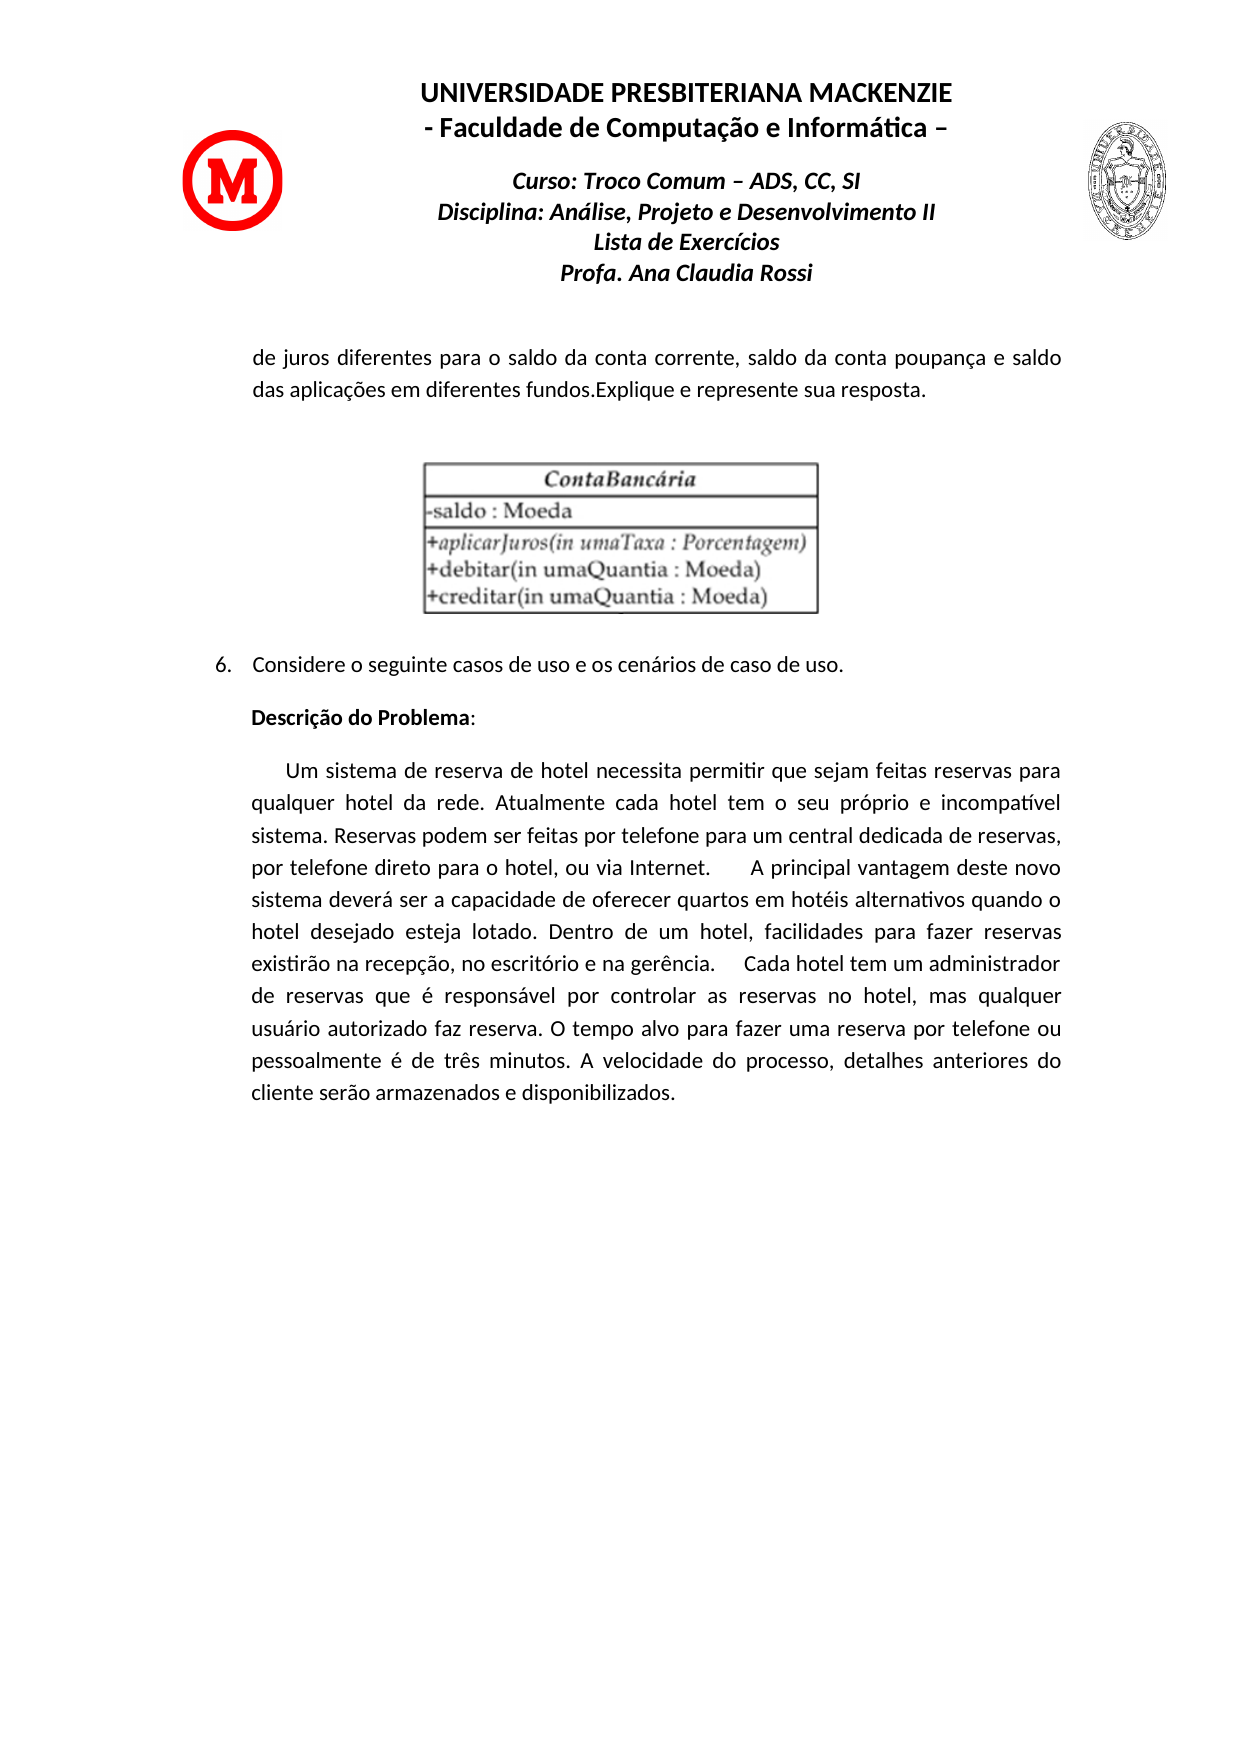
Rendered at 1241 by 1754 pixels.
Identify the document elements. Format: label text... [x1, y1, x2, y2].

list Considere o seguinte casos de uso e os cenários de caso de uso. [215, 650, 1063, 678]
picture [1083, 119, 1168, 239]
picture [182, 130, 283, 231]
text Descrição do Problema: [251, 703, 1063, 731]
text Um sistema de reserva de hotel necessita permitir que sejam feitas reservas para qualquer hotel da rede. Atualmente cada hotel tem o seu próprio e incompatível sistema. Reservas podem ser feitas por telefone para um central dedicada de reservas, por telefone direto para o hotel, ou via Internet. A principal vantagem deste novo sistema deverá ser a capacidade de oferecer quartos em hotéis alternativos quando o hotel desejado esteja lotado. Dentro de um hotel, facilidades para fazer reservas existirão na recepção, no escritório e na gerência. Cada hotel tem um administrador de reservas que é responsável por controlar as reservas no hotel, mas qualquer usuário autorizado faz reserva. O tempo alvo para fazer uma reserva por telefone ou pessoalmente é de três minutos. A velocidade do processo, detalhes anteriores do cliente serão armazenados e disponibilizados. [251, 756, 1063, 1106]
picture [421, 460, 820, 614]
